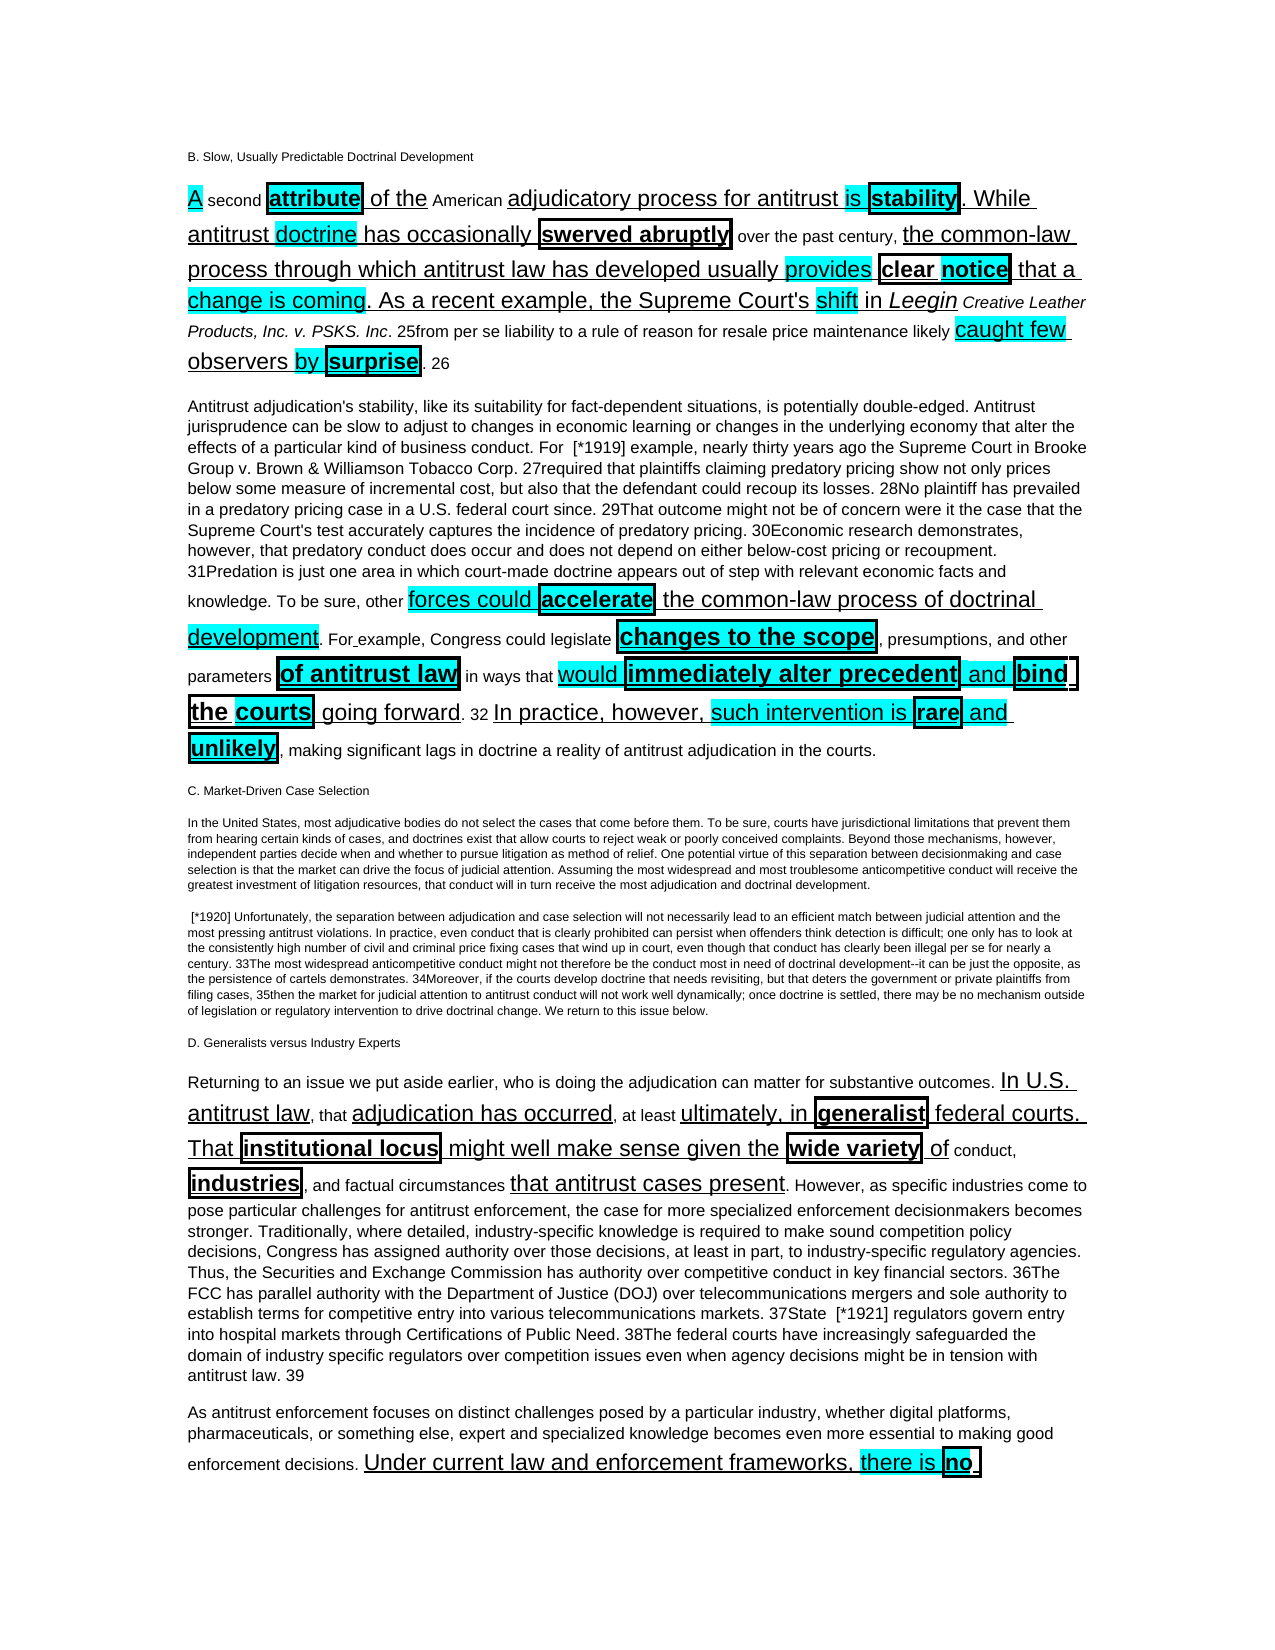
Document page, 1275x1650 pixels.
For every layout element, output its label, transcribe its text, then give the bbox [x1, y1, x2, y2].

text Antitrust adjudication's stability, like its suitability for fact-dependent situations, is potentially double-edged. Antitrust jurisprudence can be slow to adjust to changes in economic learning or changes in the underlying economy that alter the effects of a particular kind of business conduct. For [*1919] example, nearly thirty years ago the Supreme Court in Brooke Group v. Brown & Williamson Tobacco Corp. 27required that plaintiffs claiming predatory pricing show not only prices below some measure of incremental cost, but also that the defendant could recoup its losses. 28No plaintiff has prevailed in a predatory pricing case in a U.S. federal court since. 29That outcome might not be of concern were it the case that the Supreme Court's test accurately captures the incidence of predatory pricing. 30Economic research demonstrates, however, that predatory conduct does occur and does not depend on either below-cost pricing or recoupment. 31Predation is just one area in which court-made doctrine appears out of step with relevant economic facts and knowledge. To be sure, other forces could accelerate the common-law process of doctrinal development. For example, Congress could legislate changes to the scope, presumptions, and other parameters of antitrust law in ways that would immediately alter precedent and bind the courts going forward. 32 In practice, however, such intervention is rare and unlikely, making significant lags in doctrine a reality of antitrust adjudication in the courts. [187, 397, 1087, 764]
text [*1920] Unfortunately, the separation between adjudication and case selection will not necessarily lead to an efficient match between judicial attention and the most pressing antitrust violations. In practice, even conduct that is clearly prohibited can persist when offenders think detection is difficult; one only has to look at the consistently high number of civil and criminal price fixing cases that wind up in court, even though that conduct has clearly been illegal per se for nearly a century. 33The most widespread anticompetitive conduct might not therefore be the conduct most in need of doctrinal development--it can be just the opposite, as the persistence of cartels demonstrates. 34Moreover, if the courts develop doctrine that needs revisiting, but that deters the government or private plaintiffs from filing cases, 35then the market for judicial attention to antitrust conduct will not work well dynamically; once doctrine is settled, there may be no mechanism outside of legislation or regulatory intervention to drive doctrinal change. We return to this issue below. [187, 910, 1087, 1017]
text Returning to an issue we put aside earlier, who is doing the adjudication can matter for substantive outcomes. In U.S. antitrust law, that adjudication has occurred, at least ultimately, in generalist federal courts. That institutional locus might well make sense given the wide variety of conduct, industries, and factual circumstances that antitrust cases present. However, as specific industries come to pose particular challenges for antitrust enforcement, the case for more specialized enforcement decisionmakers becomes stronger. Traditionally, where detailed, industry-specific knowledge is required to make sound competition policy decisions, Congress has assigned authority over those decisions, at least in part, to industry-specific regulatory agencies. Thus, the Securities and Exchange Commission has authority over competitive conduct in key financial sectors. 36The FCC has parallel authority with the Department of Justice (DOJ) over telecommunications mergers and sole authority to establish terms for competitive entry into various telecommunications markets. 37State [*1921] regulators govern entry into hospital markets through Certifications of Public Need. 38The federal courts have increasingly safeguarded the domain of industry specific regulators over competition issues even when agency decisions might be in tension with antitrust law. 39 [187, 1067, 1087, 1385]
text C. Market-Driven Case Selection [187, 783, 1087, 798]
text B. Slow, Usually Predictable Doctrinal Development [187, 150, 1087, 164]
text In the United States, most adjudicative bodies do not select the cases that come before them. To be sure, courts have jurisdictional limitations that prevent them from hearing certain kinds of cases, and doctrines exist that allow courts to reject weak or poorly conceived complaints. Beyond those mechanisms, however, independent parties decide when and whether to pursue litigation as method of relief. One potential virtue of this separation between decisionmaking and case selection is that the market can drive the focus of judicial attention. Assuming the most widespread and most troublesome anticompetitive conduct will receive the greatest investment of litigation resources, that conduct will in turn receive the most adjudication and doctrinal development. [187, 816, 1087, 892]
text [187, 1403, 1087, 1478]
text D. Generalists versus Industry Experts [187, 1035, 1087, 1050]
text A second attribute of the American adjudicatory process for antitrust is stability. While antitrust doctrine has occasionally swerved abruptly over the past century, the common-law process through which antitrust law has developed usually provides clear notice that a change is coming. As a recent example, the Supreme Court's shift in Leegin Creative Leather Products, Inc. v. PSKS. Inc. 25from per se liability to a rule of reason for resale price maintenance likely caught few observers by surprise. 26 [187, 182, 1087, 377]
